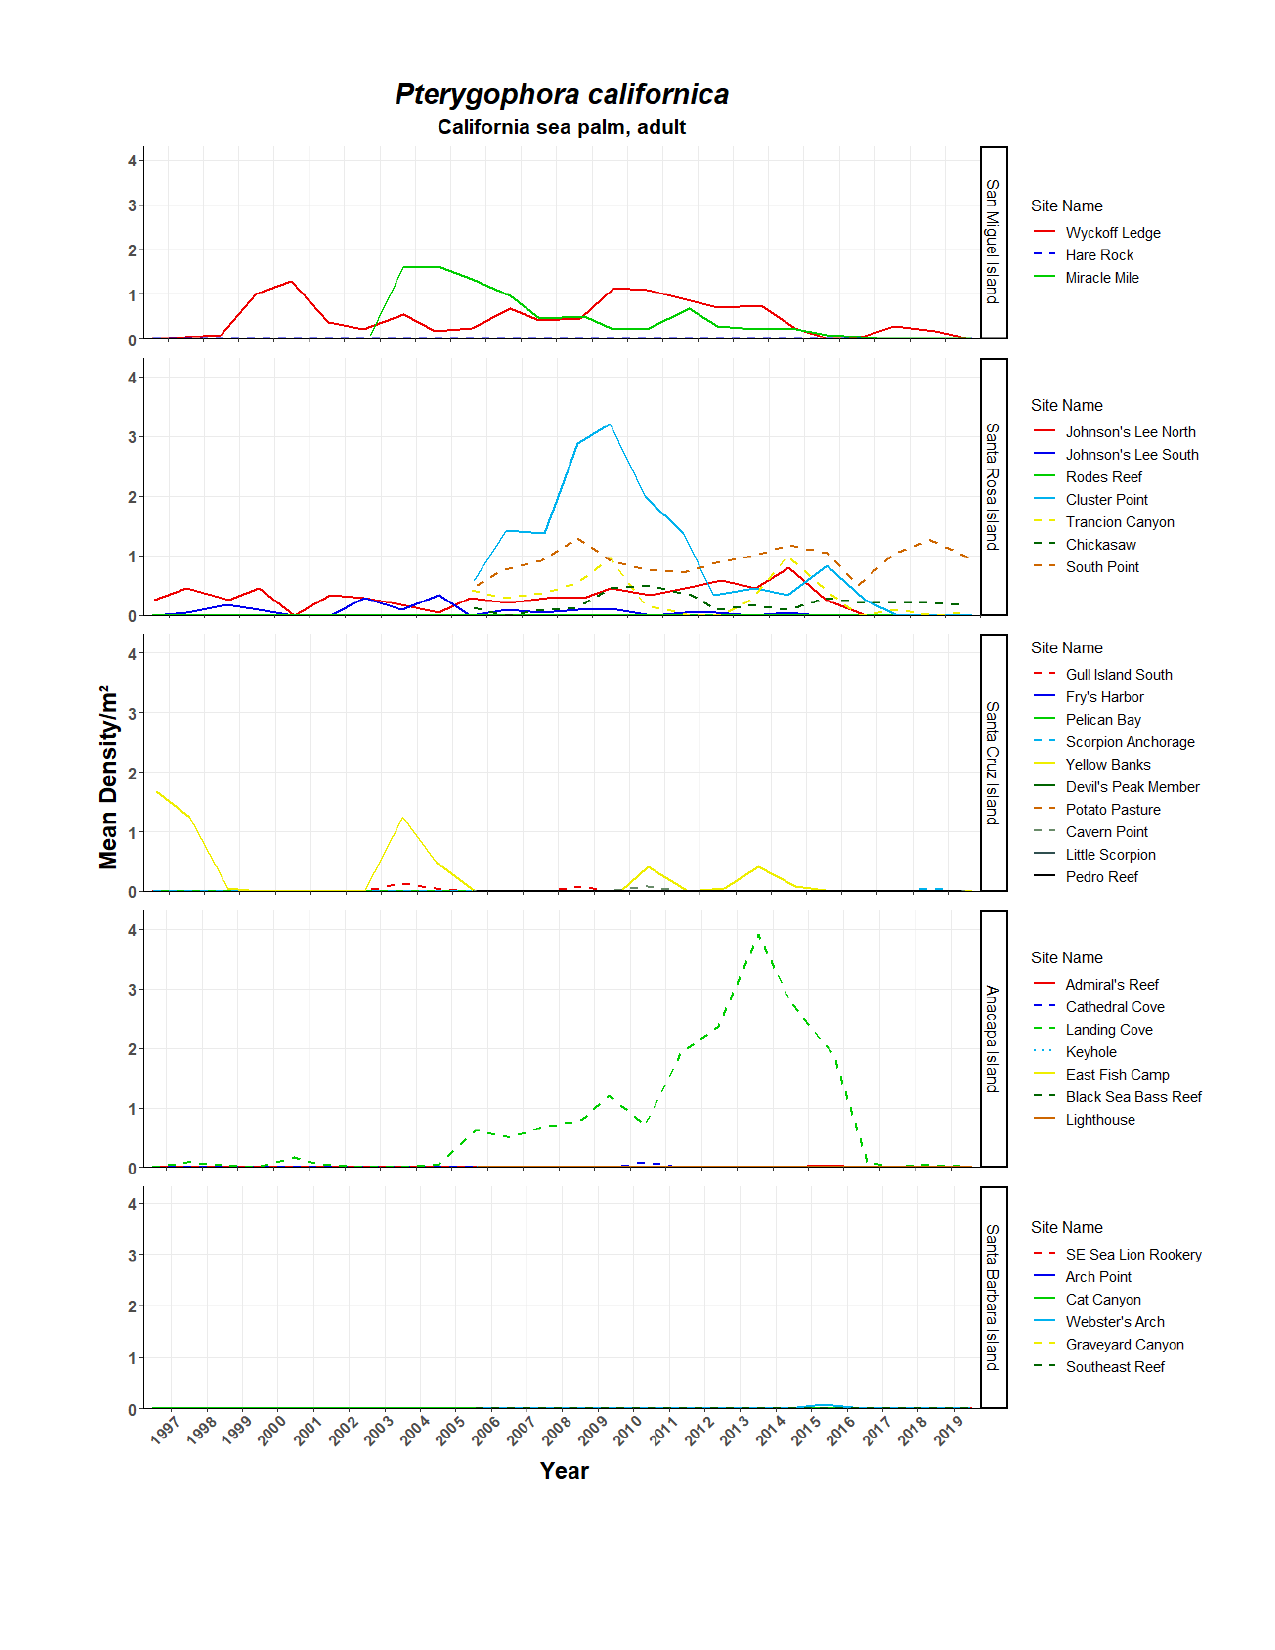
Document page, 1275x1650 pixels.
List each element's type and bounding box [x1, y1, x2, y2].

picture [93, 75, 1219, 1482]
